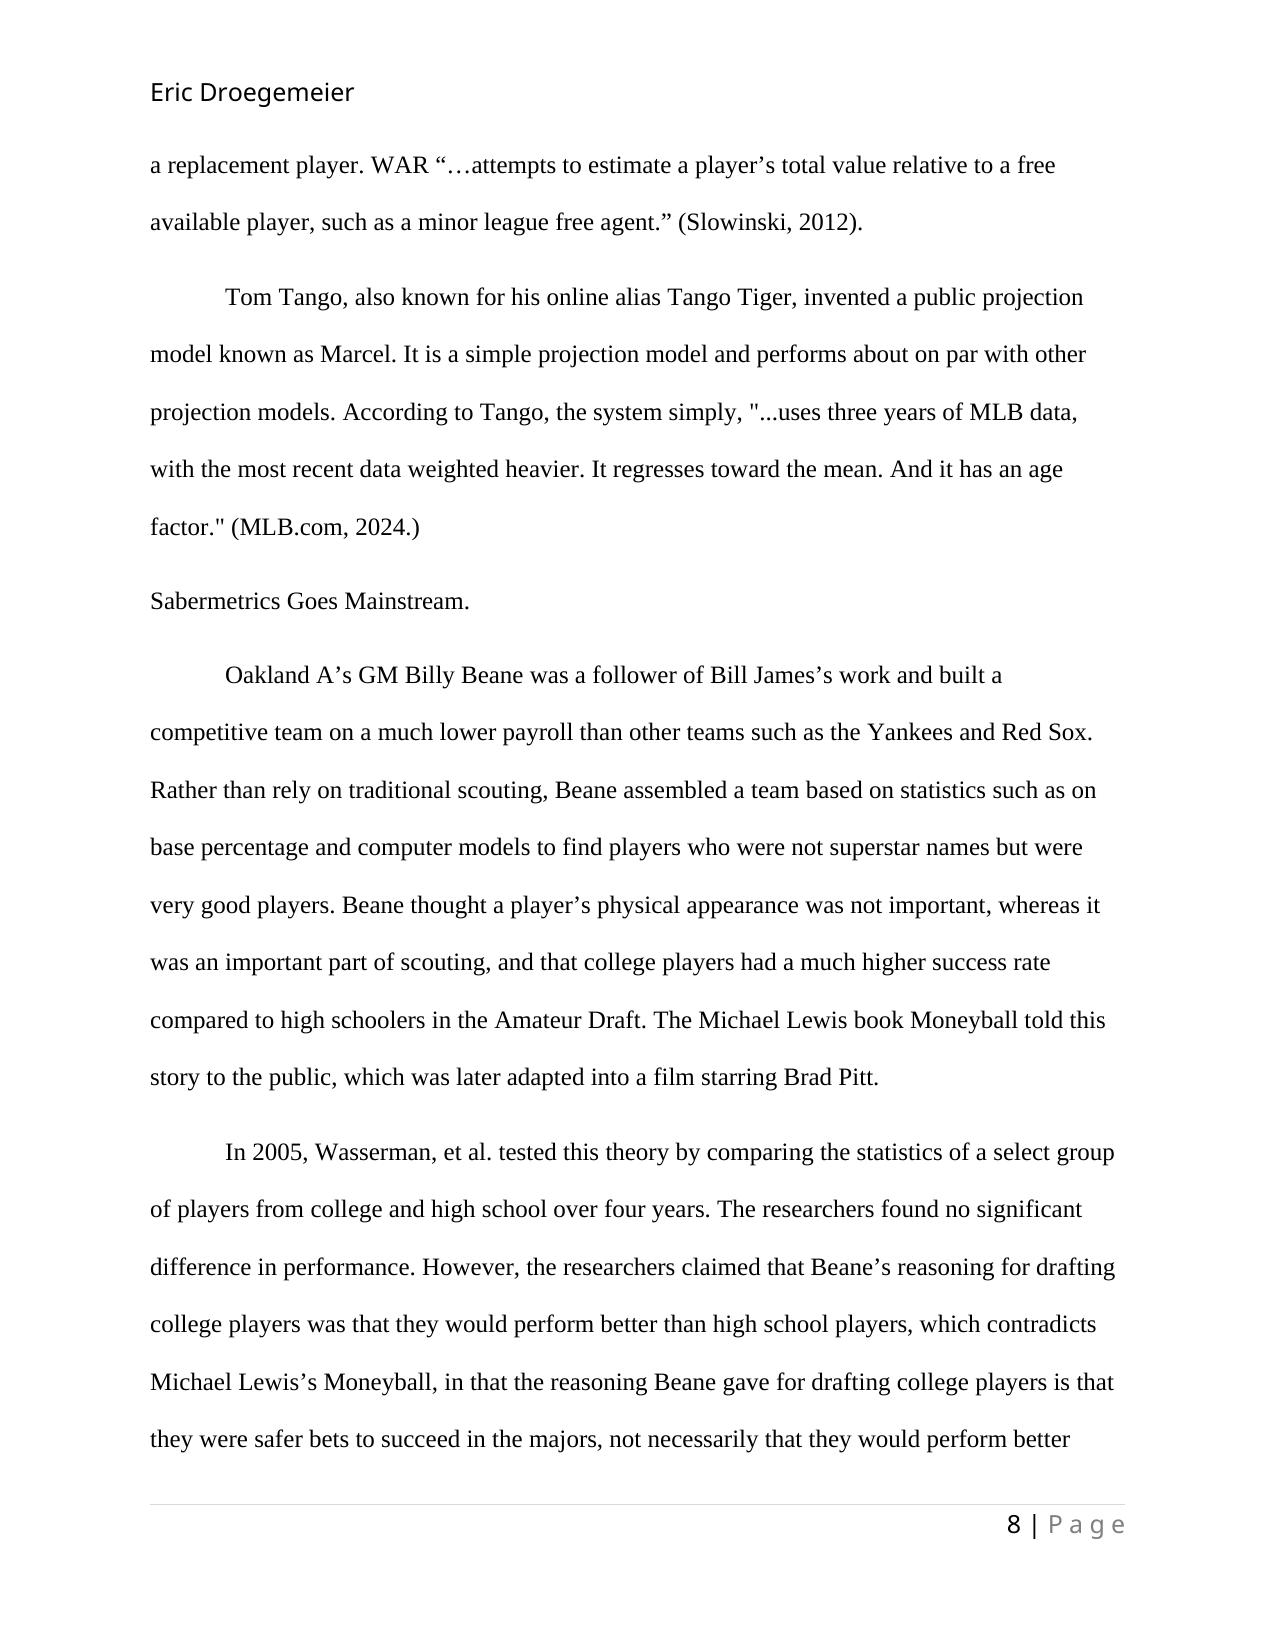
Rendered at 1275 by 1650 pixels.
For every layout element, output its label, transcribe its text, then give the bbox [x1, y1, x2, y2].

text Oakland A’s GM Billy Beane was a follower of Bill James’s work and built a competitive team on a much lower payroll than other teams such as the Yankees and Red Sox. Rather than rely on traditional scouting, Beane assembled a team based on statistics such as on base percentage and computer models to find players who were not superstar names but were very good players. Beane thought a player’s physical appearance was not important, whereas it was an important part of scouting, and that college players had a much higher success rate compared to high schoolers in the Amateur Draft. The Michael Lewis book Moneyball told this story to the public, which was later adapted into a film starring Brad Pitt. [150, 660, 1125, 1091]
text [150, 150, 1125, 236]
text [150, 1137, 1125, 1453]
text Tom Tango, also known for his online alias Tango Tiger, invented a public projection model known as Marcel. It is a simple projection model and performs about on par with other projection models. According to Tango, the system simply, "...uses three years of MLB data, with the most recent data weighted heavier. It regresses toward the mean. And it has an age factor." (MLB.com, 2024.) [150, 282, 1125, 540]
text Sabermetrics Goes Mainstream. [150, 586, 1125, 614]
